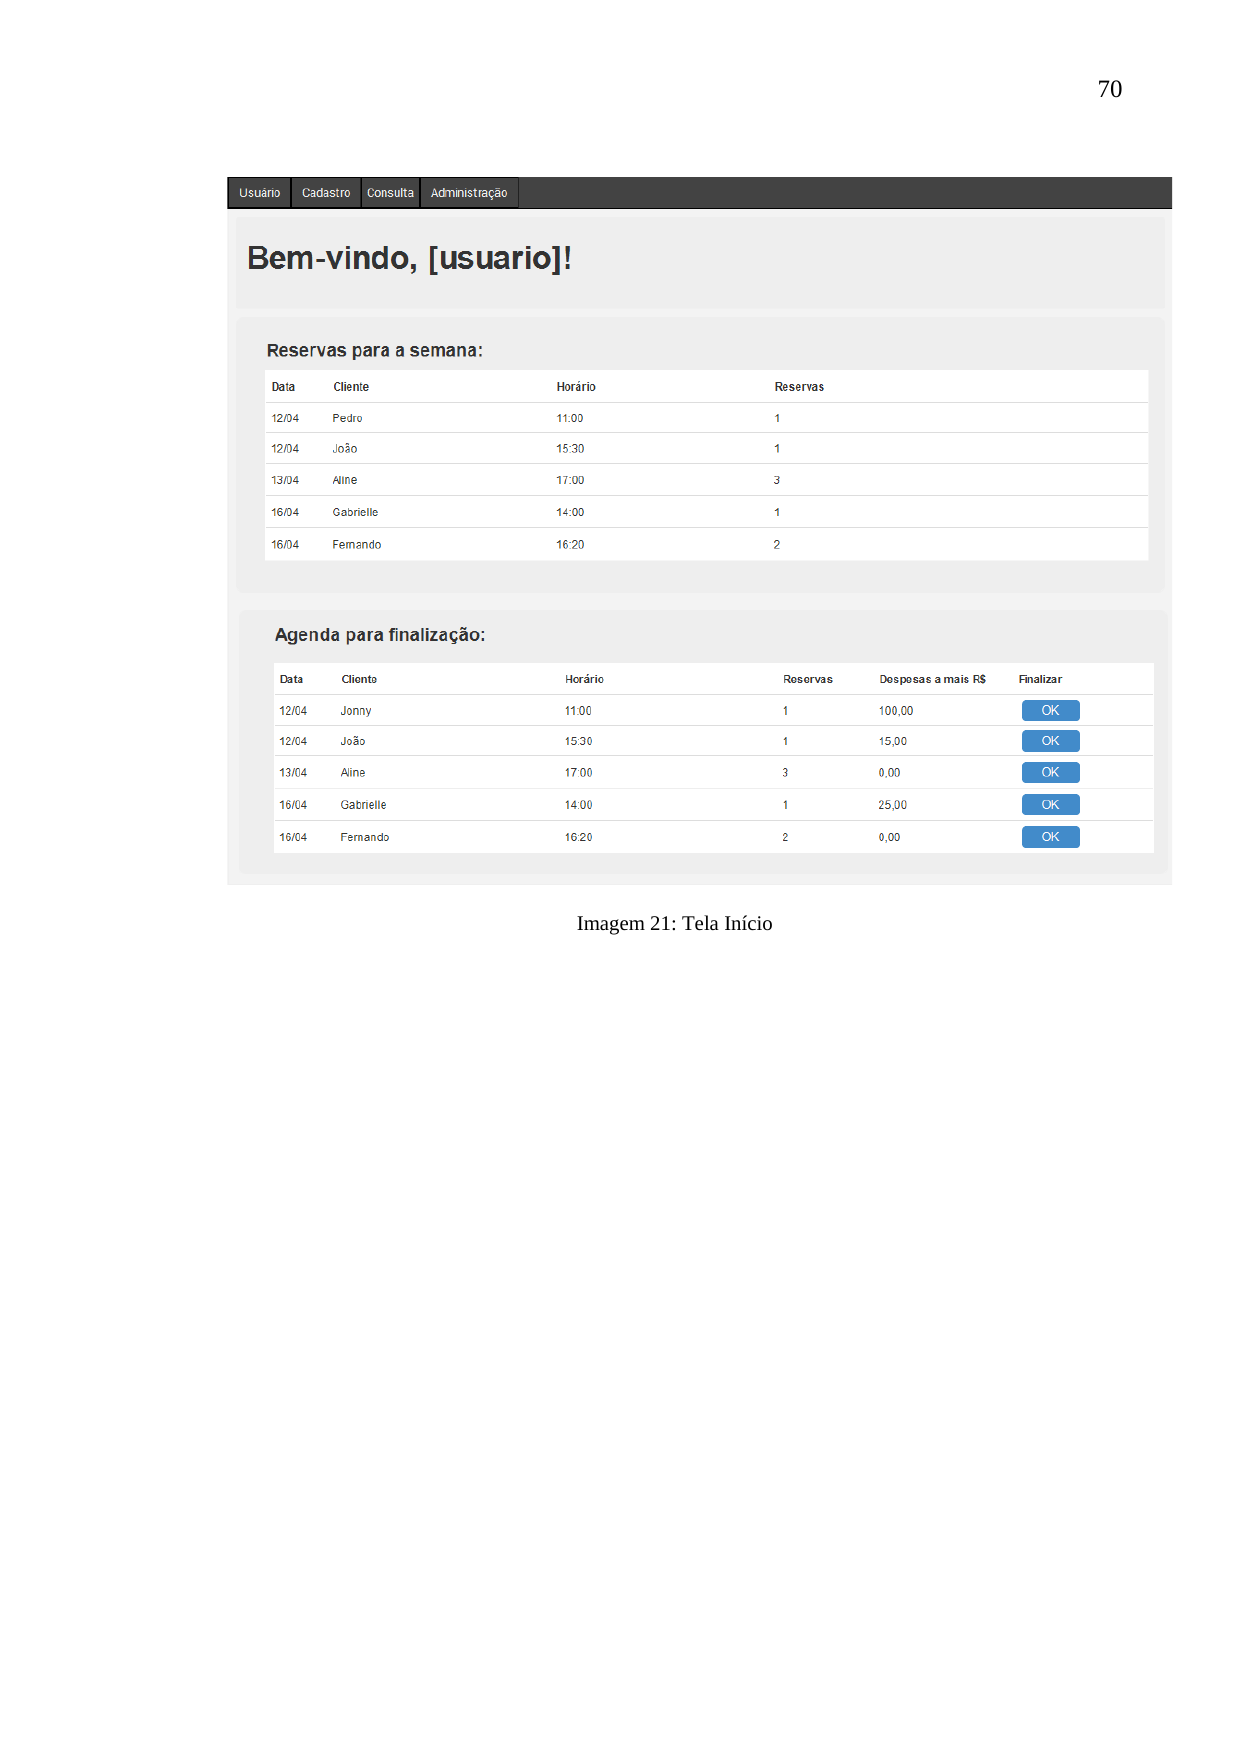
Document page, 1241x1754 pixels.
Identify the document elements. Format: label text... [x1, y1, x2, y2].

picture [227, 177, 1173, 885]
subtitle Imagem 21: Tela Início [227, 911, 1122, 935]
